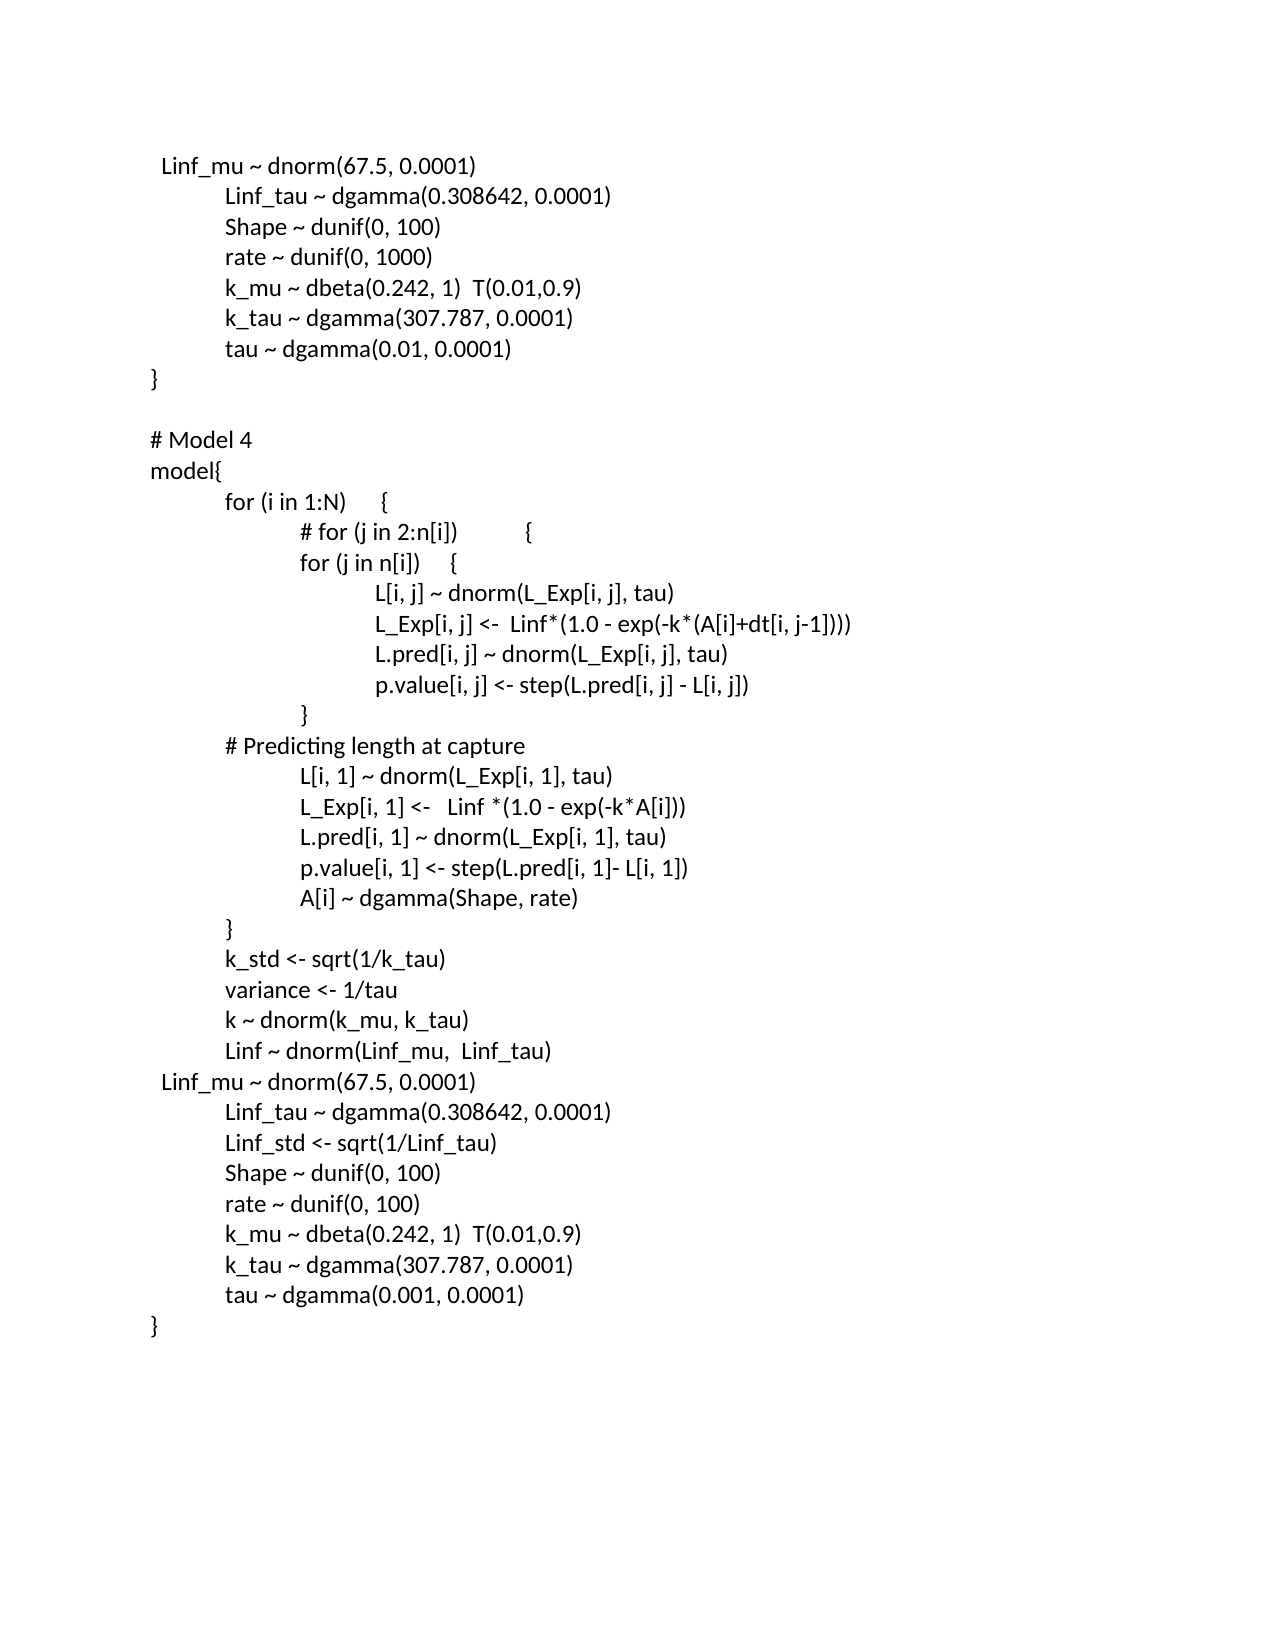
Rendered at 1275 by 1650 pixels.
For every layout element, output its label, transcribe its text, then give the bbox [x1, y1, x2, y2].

text Linf_tau ~ dgamma(0.308642, 0.0001) [150, 1096, 1125, 1127]
text k_mu ~ dbeta(0.242, 1) T(0.01,0.9) [150, 1218, 1125, 1249]
text rate ~ dunif(0, 100) [150, 1188, 1125, 1218]
text } [150, 364, 1125, 394]
text } [150, 1310, 1125, 1340]
text k ~ dnorm(k_mu, k_tau) [150, 1004, 1125, 1035]
text # Predicting length at capture [150, 730, 1125, 760]
text for (i in 1:N) { [150, 486, 1125, 516]
text p.value[i, j] <- step(L.pred[i, j] - L[i, j]) [150, 669, 1125, 699]
text } [150, 699, 1125, 730]
text rate ~ dunif(0, 1000) [150, 242, 1125, 272]
text k_tau ~ dgamma(307.787, 0.0001) [150, 1249, 1125, 1279]
text Linf ~ dnorm(Linf_mu, Linf_tau) [150, 1035, 1125, 1066]
text Shape ~ dunif(0, 100) [150, 1157, 1125, 1188]
text L[i, 1] ~ dnorm(L_Exp[i, 1], tau) [150, 760, 1125, 791]
text L.pred[i, j] ~ dnorm(L_Exp[i, j], tau) [150, 638, 1125, 669]
text } [150, 913, 1125, 943]
text k_std <- sqrt(1/k_tau) [150, 943, 1125, 974]
text tau ~ dgamma(0.001, 0.0001) [150, 1279, 1125, 1310]
text p.value[i, 1] <- step(L.pred[i, 1]- L[i, 1]) [150, 852, 1125, 882]
text L.pred[i, 1] ~ dnorm(L_Exp[i, 1], tau) [150, 821, 1125, 852]
text Linf_mu ~ dnorm(67.5, 0.0001) [150, 150, 1125, 181]
text for (j in n[i]) { [150, 547, 1125, 577]
text Linf_std <- sqrt(1/Linf_tau) [150, 1127, 1125, 1157]
text Linf_mu ~ dnorm(67.5, 0.0001) [150, 1066, 1125, 1096]
text A[i] ~ dgamma(Shape, rate) [150, 882, 1125, 913]
text L_Exp[i, j] <- Linf*(1.0 - exp(-k*(A[i]+dt[i, j-1]))) [150, 608, 1125, 638]
text model{ [150, 455, 1125, 486]
text L[i, j] ~ dnorm(L_Exp[i, j], tau) [150, 577, 1125, 608]
text k_tau ~ dgamma(307.787, 0.0001) [150, 303, 1125, 333]
text # for (j in 2:n[i]) { [150, 516, 1125, 547]
text k_mu ~ dbeta(0.242, 1) T(0.01,0.9) [150, 272, 1125, 303]
text L_Exp[i, 1] <- Linf *(1.0 - exp(-k*A[i])) [150, 791, 1125, 821]
text tau ~ dgamma(0.01, 0.0001) [150, 333, 1125, 364]
text # Model 4 [150, 425, 1125, 455]
text variance <- 1/tau [150, 974, 1125, 1004]
text Shape ~ dunif(0, 100) [150, 211, 1125, 242]
text Linf_tau ~ dgamma(0.308642, 0.0001) [150, 181, 1125, 211]
